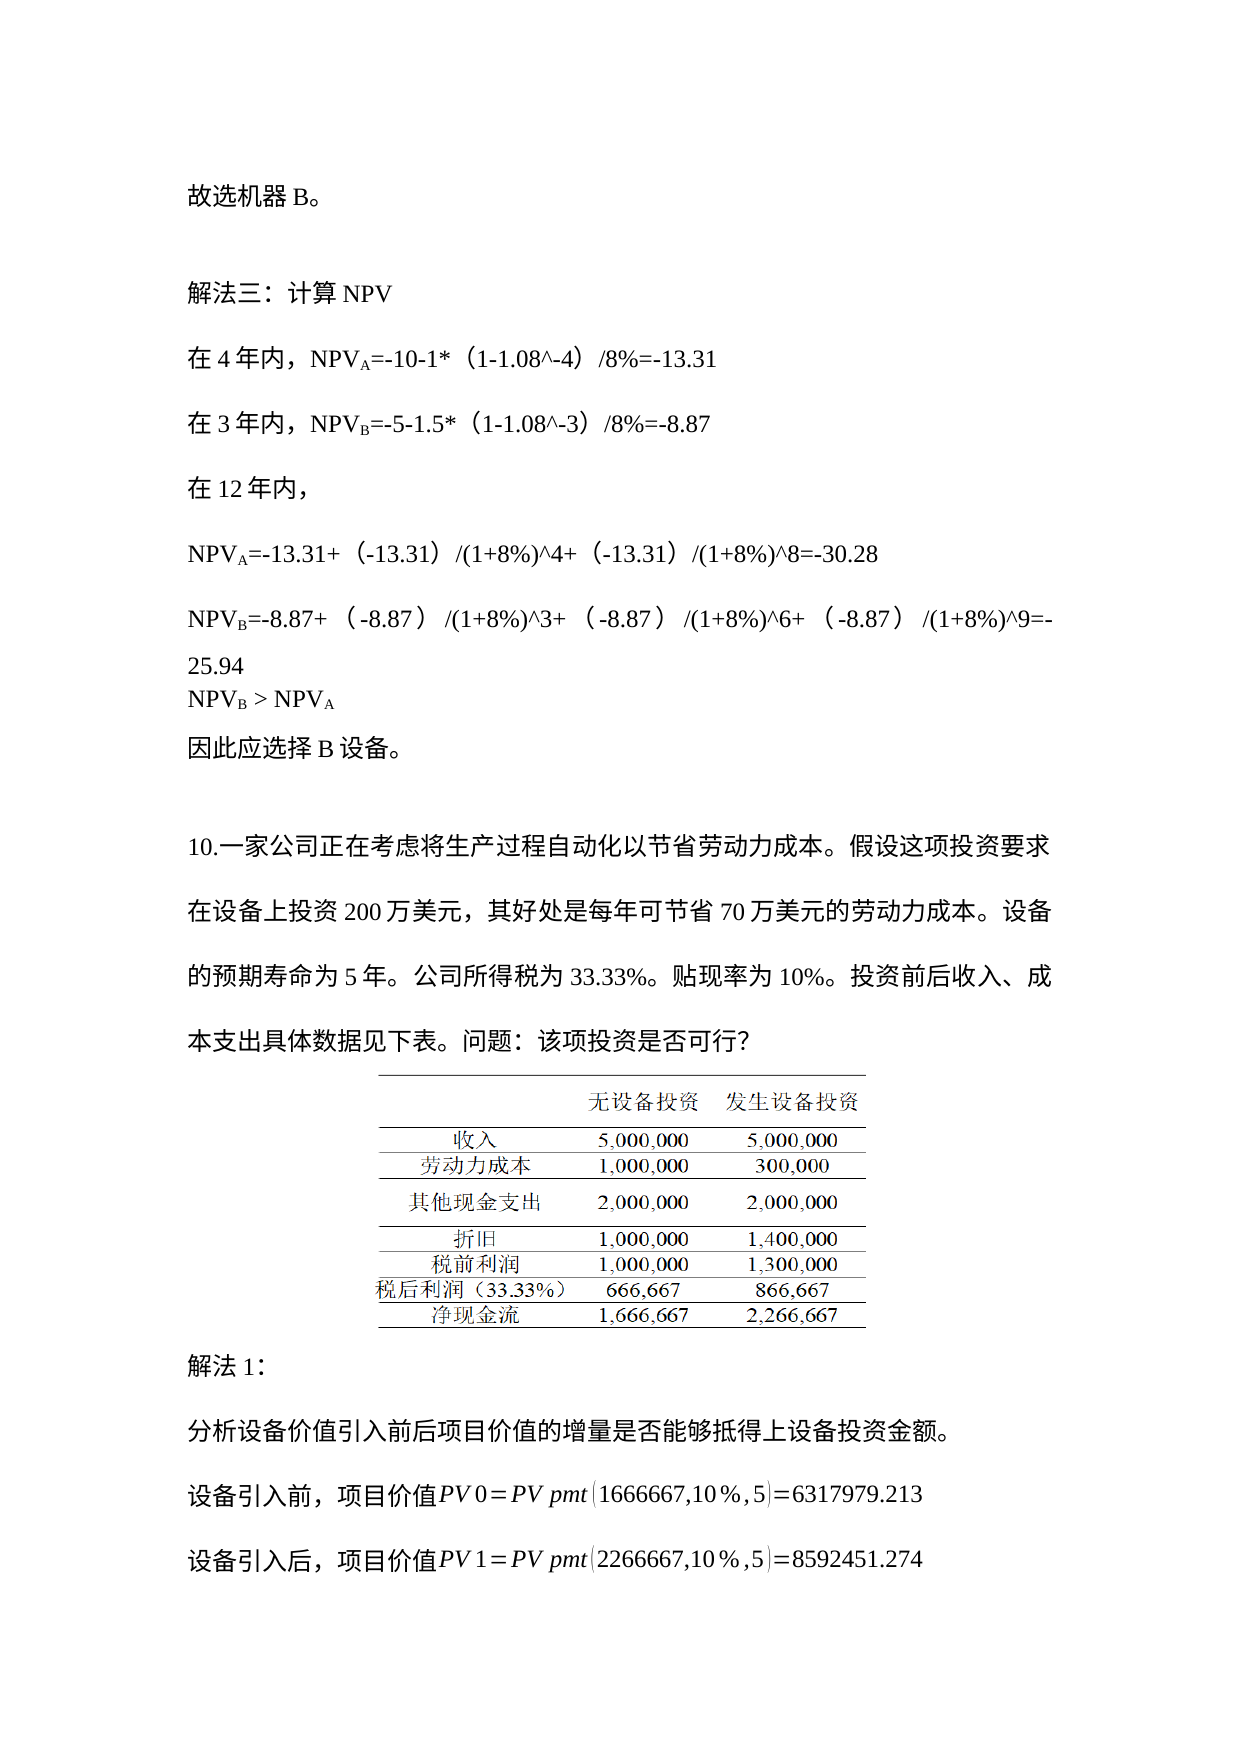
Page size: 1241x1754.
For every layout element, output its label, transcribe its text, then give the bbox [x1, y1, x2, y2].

picture [374, 1072, 866, 1330]
text NPVA=-13.31+（-13.31）/(1+8%)^4+（-13.31）/(1+8%)^8=-30.28 [187, 519, 1053, 584]
text 在12年内， [187, 454, 1053, 519]
text 设备引入后，项目价值 [187, 1527, 1053, 1592]
text 在3年内，NPVB=-5-1.5*（1-1.08^-3）/8%=-8.87 [187, 389, 1053, 454]
text 设备引入前，项目价值 [187, 1462, 1053, 1527]
text 故选机器B。 [187, 162, 1053, 227]
text 解法三：计算NPV [187, 259, 1053, 324]
text NPVB=-8.87+（-8.87）/(1+8%)^3+（-8.87）/(1+8%)^6+（-8.87）/(1+8%)^9=-25.94 [187, 584, 1053, 682]
text 因此应选择B设备。 [187, 714, 1053, 779]
text NPVB > NPVA [187, 682, 1053, 714]
text 解法1： [187, 1332, 1053, 1397]
text 10.一家公司正在考虑将生产过程自动化以节省劳动力成本。假设这项投资要求在设备上投资200万美元，其好处是每年可节省70万美元的劳动力成本。设备的预期寿命为5年。公司所得税为33.33%。贴现率为10%。投资前后收入、成本支出具体数据见下表。问题：该项投资是否可行？ [187, 812, 1053, 1072]
text 分析设备价值引入前后项目价值的增量是否能够抵得上设备投资金额。 [187, 1397, 1053, 1462]
text 在4年内，NPVA=-10-1*（1-1.08^-4）/8%=-13.31 [187, 324, 1053, 389]
